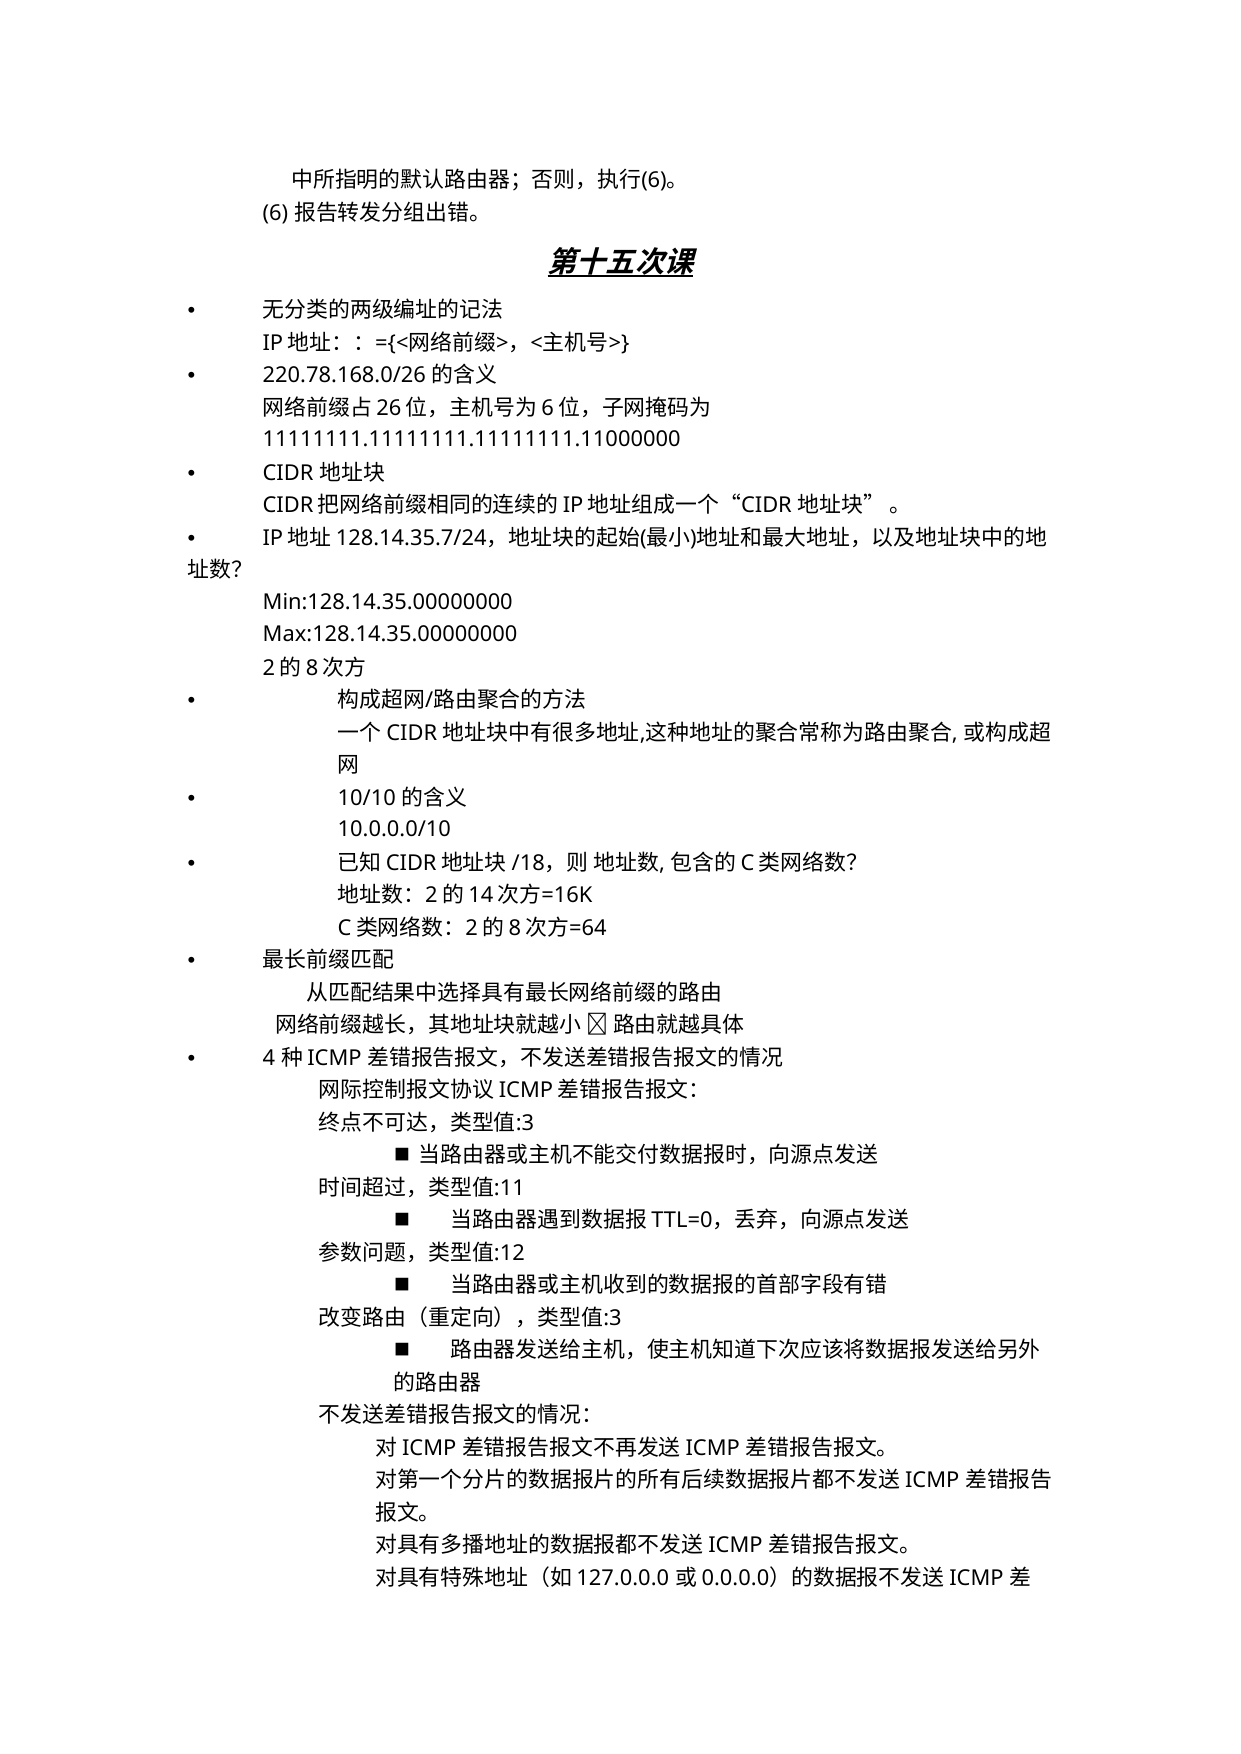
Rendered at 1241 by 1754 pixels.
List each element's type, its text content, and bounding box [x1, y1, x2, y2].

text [375, 1559, 1053, 1592]
text Min:128.14.35.00000000 [262, 584, 1053, 617]
text 不发送差错报告报文的情况： [319, 1397, 1053, 1429]
text C类网络数：2的8次方=64 [337, 909, 1053, 942]
text 改变路由（重定向），类型值:3 [319, 1299, 1053, 1332]
list 当路由器或主机收到的数据报的首部字段有错 [394, 1267, 1053, 1299]
list 最长前缀匹配 [187, 942, 1053, 974]
text 第十五次课 [187, 227, 1053, 292]
text 2的8次方 [262, 649, 1053, 682]
text CIDR把网络前缀相同的连续的IP地址组成一个“CIDR 地址块” 。 [262, 487, 1053, 519]
text 网络前缀占26位，主机号为6位，子网掩码为11111111.11111111.11111111.11000000 [262, 389, 1053, 454]
text 中所指明的默认路由器；否则，执行(6)。 [262, 162, 1053, 194]
list 构成超网/路由聚合的方法 [187, 682, 1053, 714]
text 10.0.0.0/10 [337, 812, 1053, 844]
text 终点不可达，类型值:3 [319, 1104, 1053, 1137]
text 从匹配结果中选择具有最长网络前缀的路由 [306, 974, 1053, 1007]
list 当路由器遇到数据报TTL=0，丢弃，向源点发送 [394, 1202, 1053, 1234]
text 地址数：2的14次方=16K [337, 877, 1053, 909]
list 已知CIDR地址块 /18，则 地址数, 包含的C类网络数？ [187, 844, 1053, 877]
list 4 种ICMP 差错报告报文，不发送差错报告报文的情况 [187, 1039, 1053, 1072]
text 对第一个分片的数据报片的所有后续数据报片都不发送 ICMP 差错报告报文。 [375, 1462, 1053, 1527]
list 220.78.168.0/26 的含义 [187, 357, 1053, 389]
text 网络前缀越长，其地址块就越小 路由就越具体 [275, 1007, 1053, 1039]
list IP地址128.14.35.7/24，地址块的起始(最小)地址和最大地址，以及地址块中的地址数？ [187, 519, 1053, 584]
list IP地址：：={<网络前缀>，<主机号>} [262, 324, 1053, 357]
list 当路由器或主机不能交付数据报时，向源点发送 [394, 1137, 1053, 1169]
text Max:128.14.35.00000000 [262, 617, 1053, 649]
text 对 ICMP 差错报告报文不再发送 ICMP 差错报告报文。 [375, 1429, 1053, 1462]
text (6) 报告转发分组出错。 [262, 194, 1053, 227]
text 参数问题，类型值:12 [319, 1234, 1053, 1267]
text 一个 CIDR 地址块中有很多地址,这种地址的聚合常称为路由聚合, 或构成超网 [337, 714, 1053, 779]
text 对具有多播地址的数据报都不发送 ICMP 差错报告报文。 [375, 1527, 1053, 1559]
list CIDR 地址块 [187, 454, 1053, 487]
text 网际控制报文协议 ICMP差错报告报文： [319, 1072, 1053, 1104]
list 10/10 的含义 [187, 779, 1053, 812]
list 路由器发送给主机，使主机知道下次应该将数据报发送给另外的路由器 [394, 1332, 1053, 1397]
text 时间超过，类型值:11 [319, 1169, 1053, 1202]
list 无分类的两级编址的记法 [187, 292, 1053, 324]
